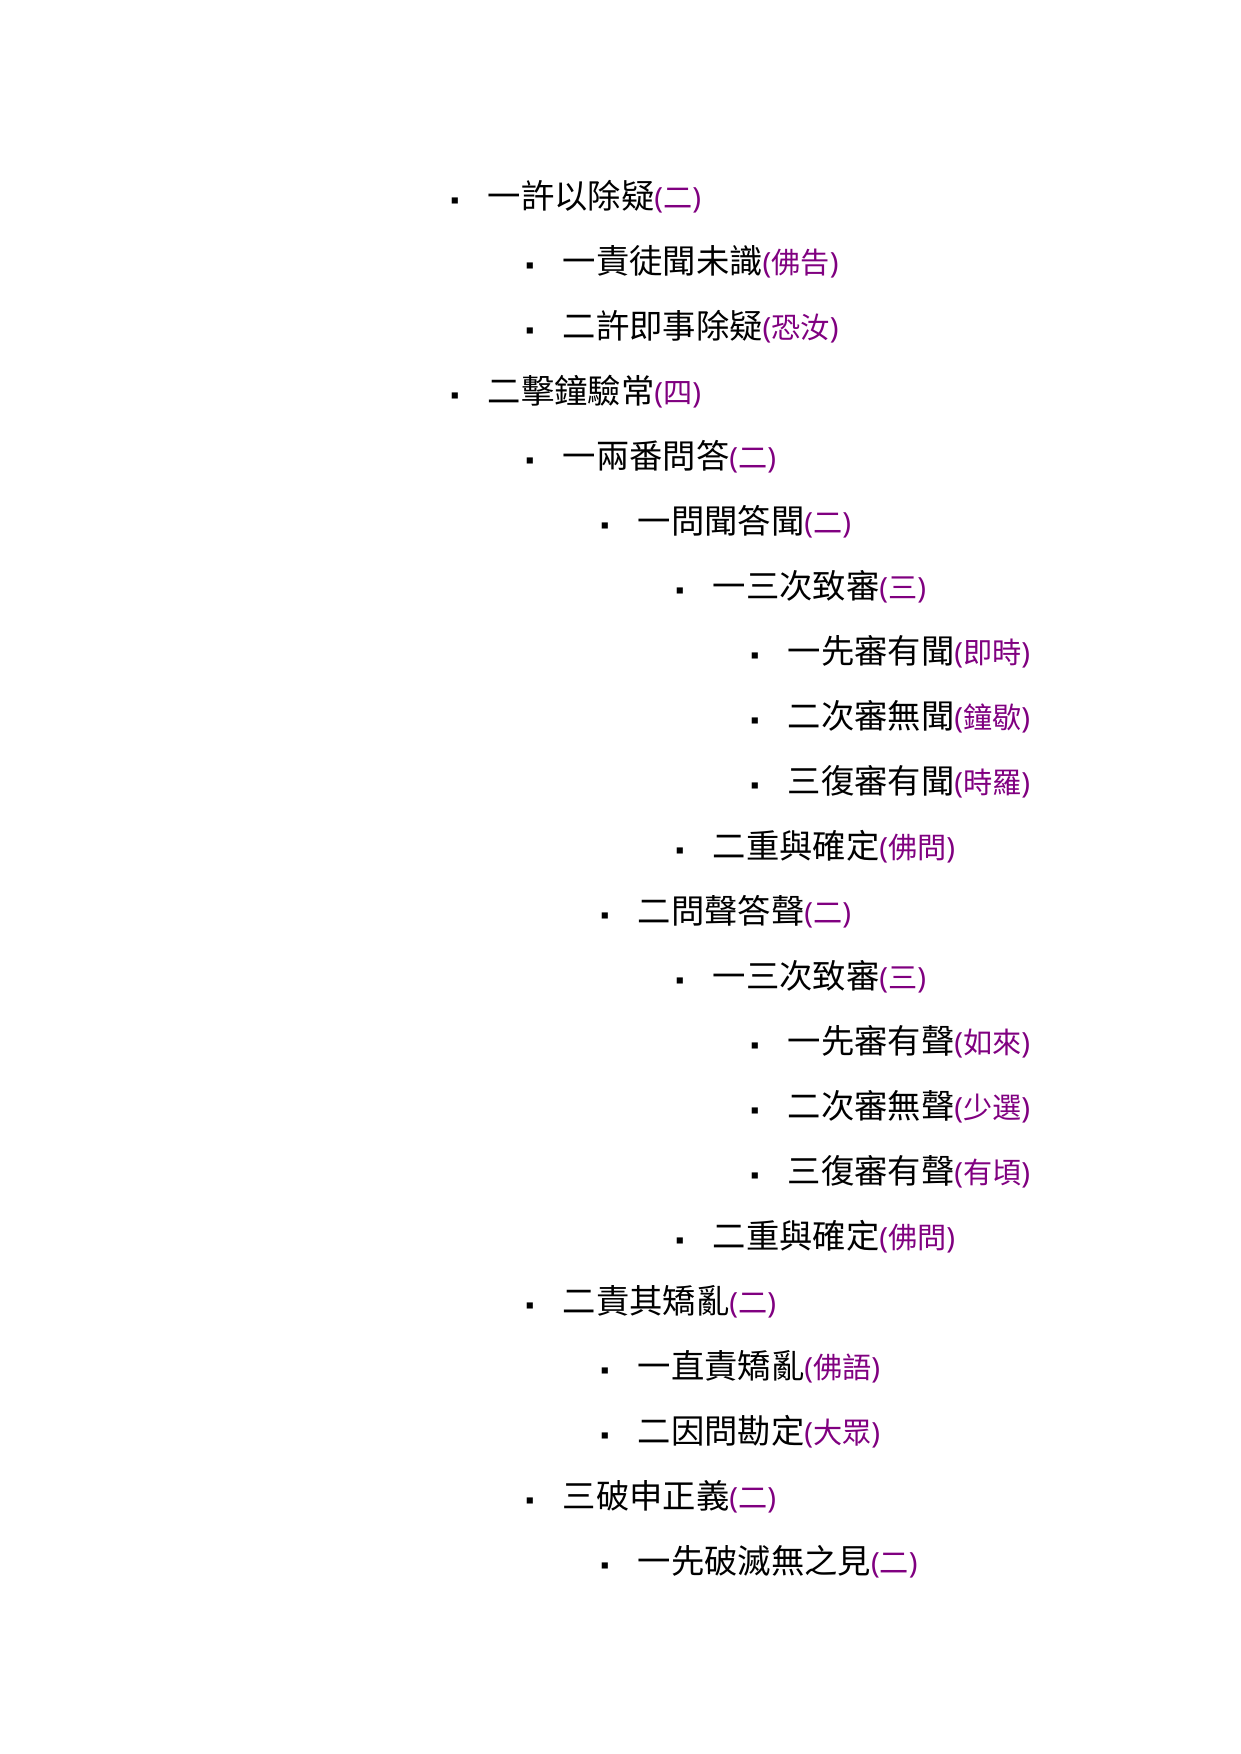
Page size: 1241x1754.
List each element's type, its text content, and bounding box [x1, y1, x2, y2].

list 一先審有聞(即時) [750, 617, 1053, 682]
list 三復審有聲(有頃) [750, 1137, 1053, 1202]
list 一直責矯亂(佛語) [600, 1332, 1053, 1397]
list 二問聲答聲(二) [600, 877, 1053, 942]
list 一許以除疑(二) [450, 162, 1053, 227]
list 一責徒聞未識(佛告) [525, 227, 1053, 292]
list 三復審有聞(時羅) [750, 747, 1053, 812]
list 一先審有聲(如來) [750, 1007, 1053, 1072]
list 一兩番問答(二) [525, 422, 1053, 487]
list 一三次致審(三) [675, 942, 1053, 1007]
list 二次審無聲(少選) [750, 1072, 1053, 1137]
list 二責其矯亂(二) [525, 1267, 1053, 1332]
list 二重與確定(佛問) [675, 812, 1053, 877]
list 二擊鐘驗常(四) [450, 357, 1053, 422]
list 二因問勘定(大眾) [600, 1397, 1053, 1462]
list 一三次致審(三) [675, 552, 1053, 617]
list 二次審無聞(鐘歇) [750, 682, 1053, 747]
list 一問聞答聞(二) [600, 487, 1053, 552]
list 二許即事除疑(恐汝) [525, 292, 1053, 357]
list 二重與確定(佛問) [675, 1202, 1053, 1267]
list 三破申正義(二) [525, 1462, 1053, 1527]
list 一先破滅無之見(二) [600, 1527, 1053, 1592]
